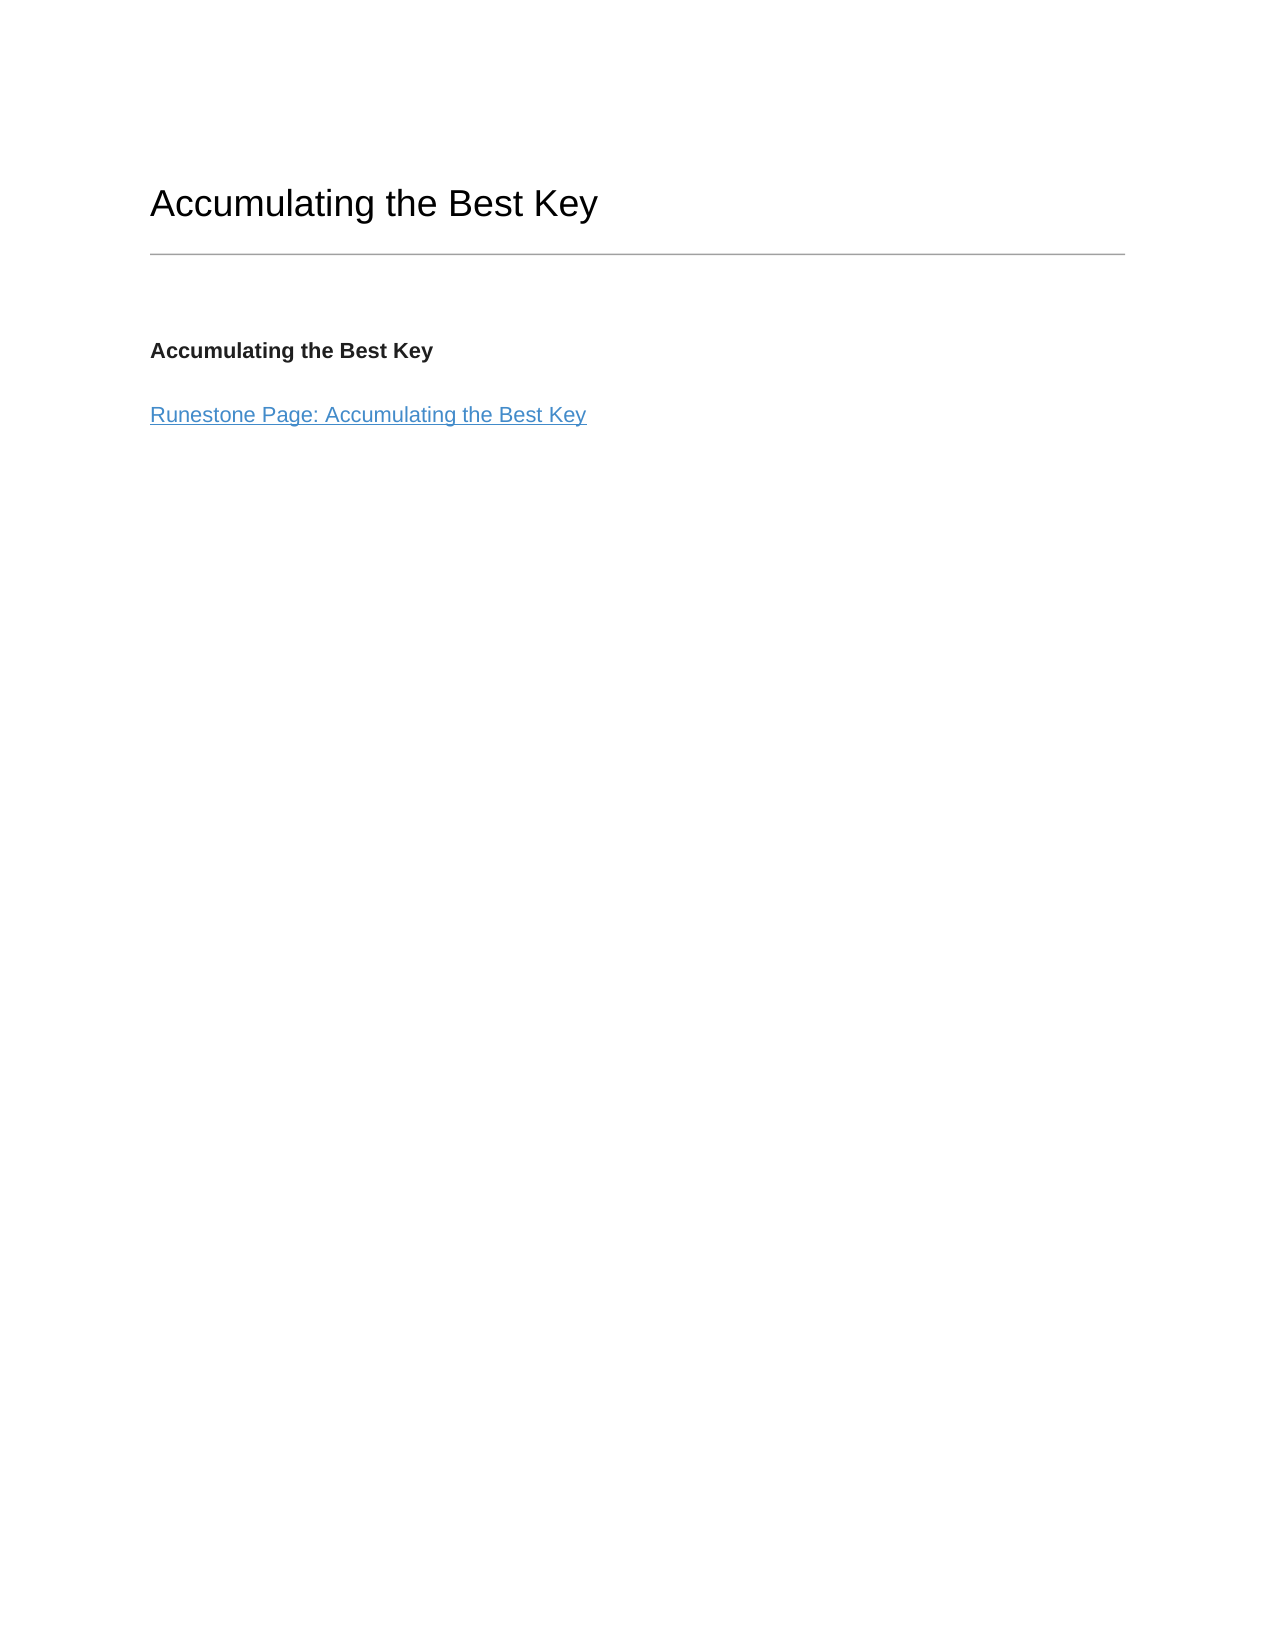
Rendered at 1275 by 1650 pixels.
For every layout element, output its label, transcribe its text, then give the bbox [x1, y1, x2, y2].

text Runestone Page: Accumulating the Best Key [150, 394, 1125, 427]
text Accumulating the Best Key [150, 181, 1125, 224]
text Accumulating the Best Key [150, 330, 1125, 363]
